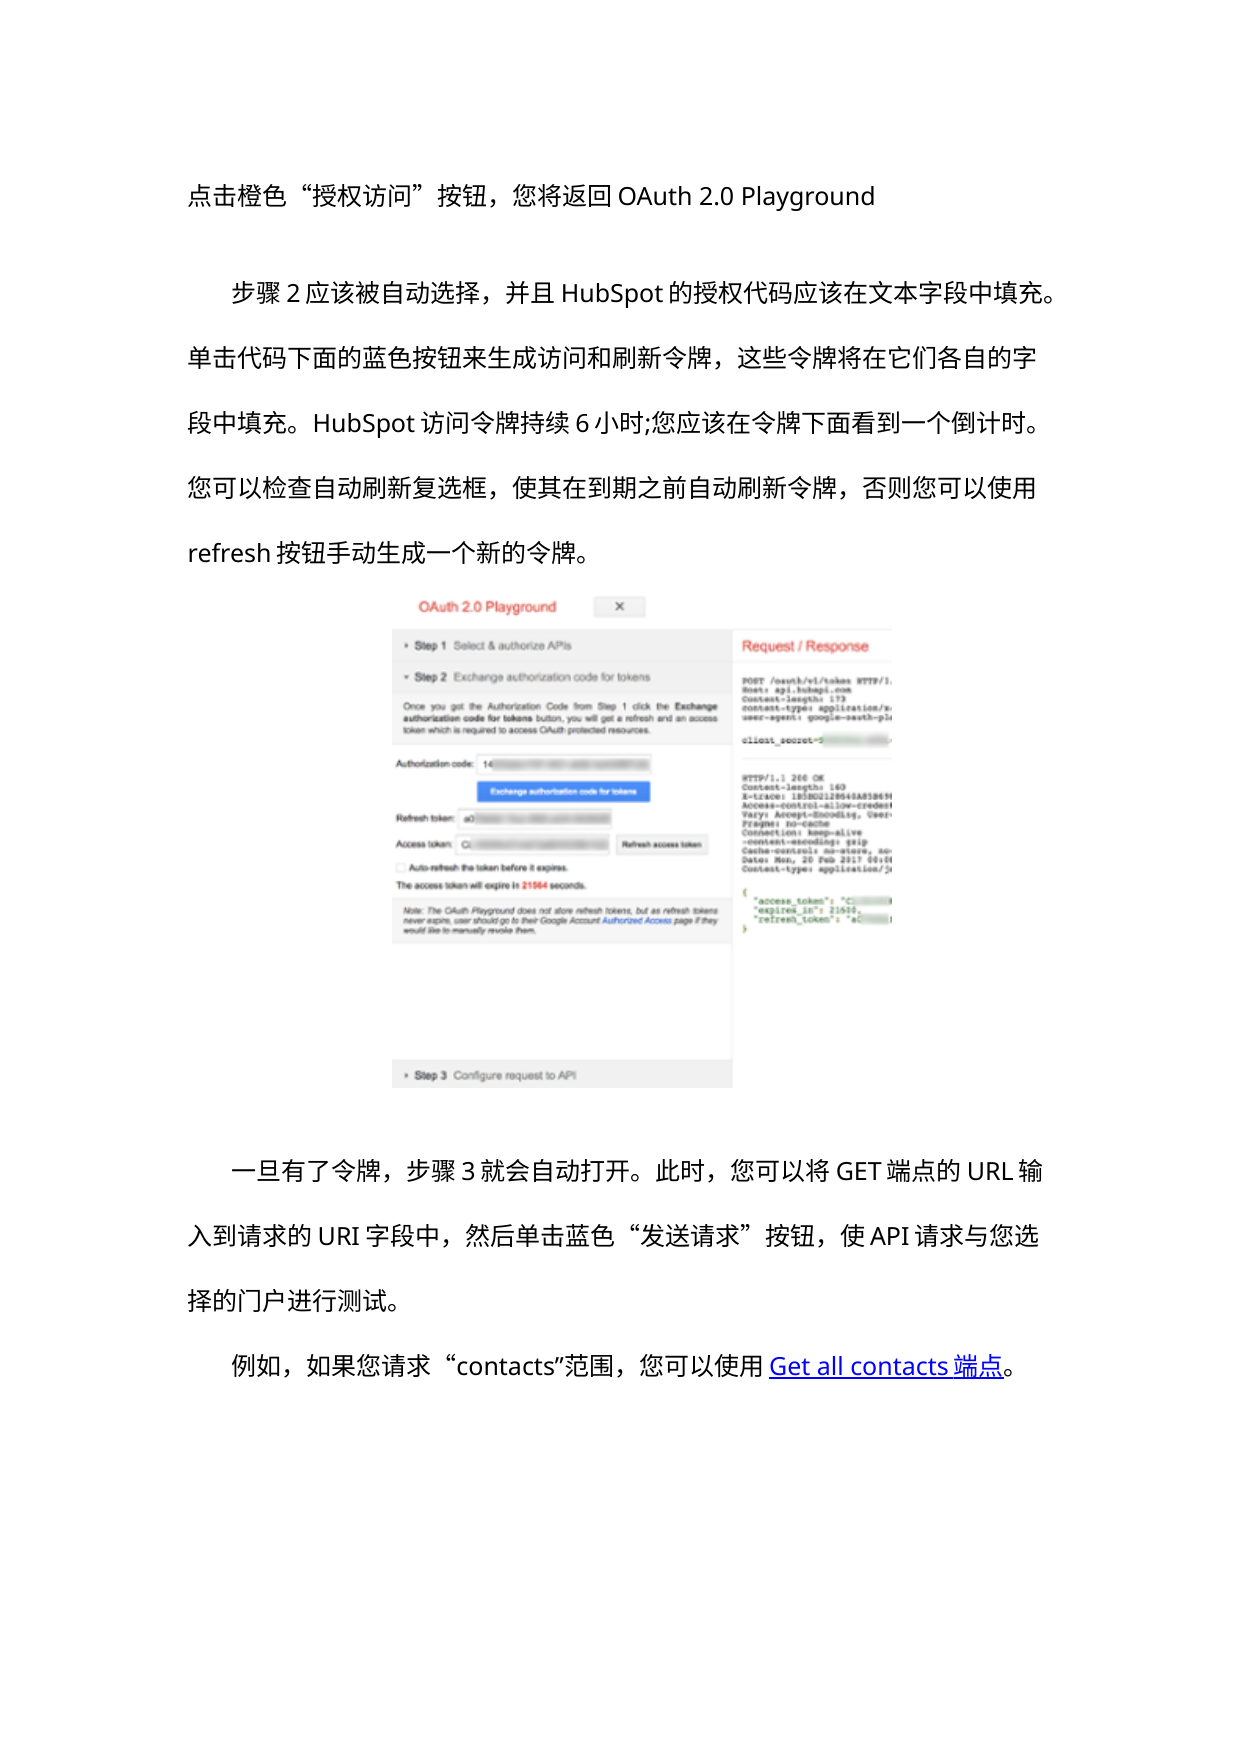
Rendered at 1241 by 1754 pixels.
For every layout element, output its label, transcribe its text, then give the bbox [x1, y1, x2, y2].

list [187, 162, 1053, 227]
picture [392, 584, 892, 1088]
list 一旦有了令牌，步骤3就会自动打开。此时，您可以将GET端点的URL输入到请求的URI字段中，然后单击蓝色“发送请求”按钮，使API请求与您选择的门户进行测试。 [187, 1137, 1053, 1332]
list 例如，如果您请求“contacts”范围，您可以使用Get all contacts端点。 [187, 1332, 1053, 1397]
list 步骤2应该被自动选择，并且HubSpot的授权代码应该在文本字段中填充。单击代码下面的蓝色按钮来生成访问和刷新令牌，这些令牌将在它们各自的字段中填充。HubSpot访问令牌持续6小时;您应该在令牌下面看到一个倒计时。您可以检查自动刷新复选框，使其在到期之前自动刷新令牌，否则您可以使用refresh按钮手动生成一个新的令牌。 [187, 259, 1053, 584]
